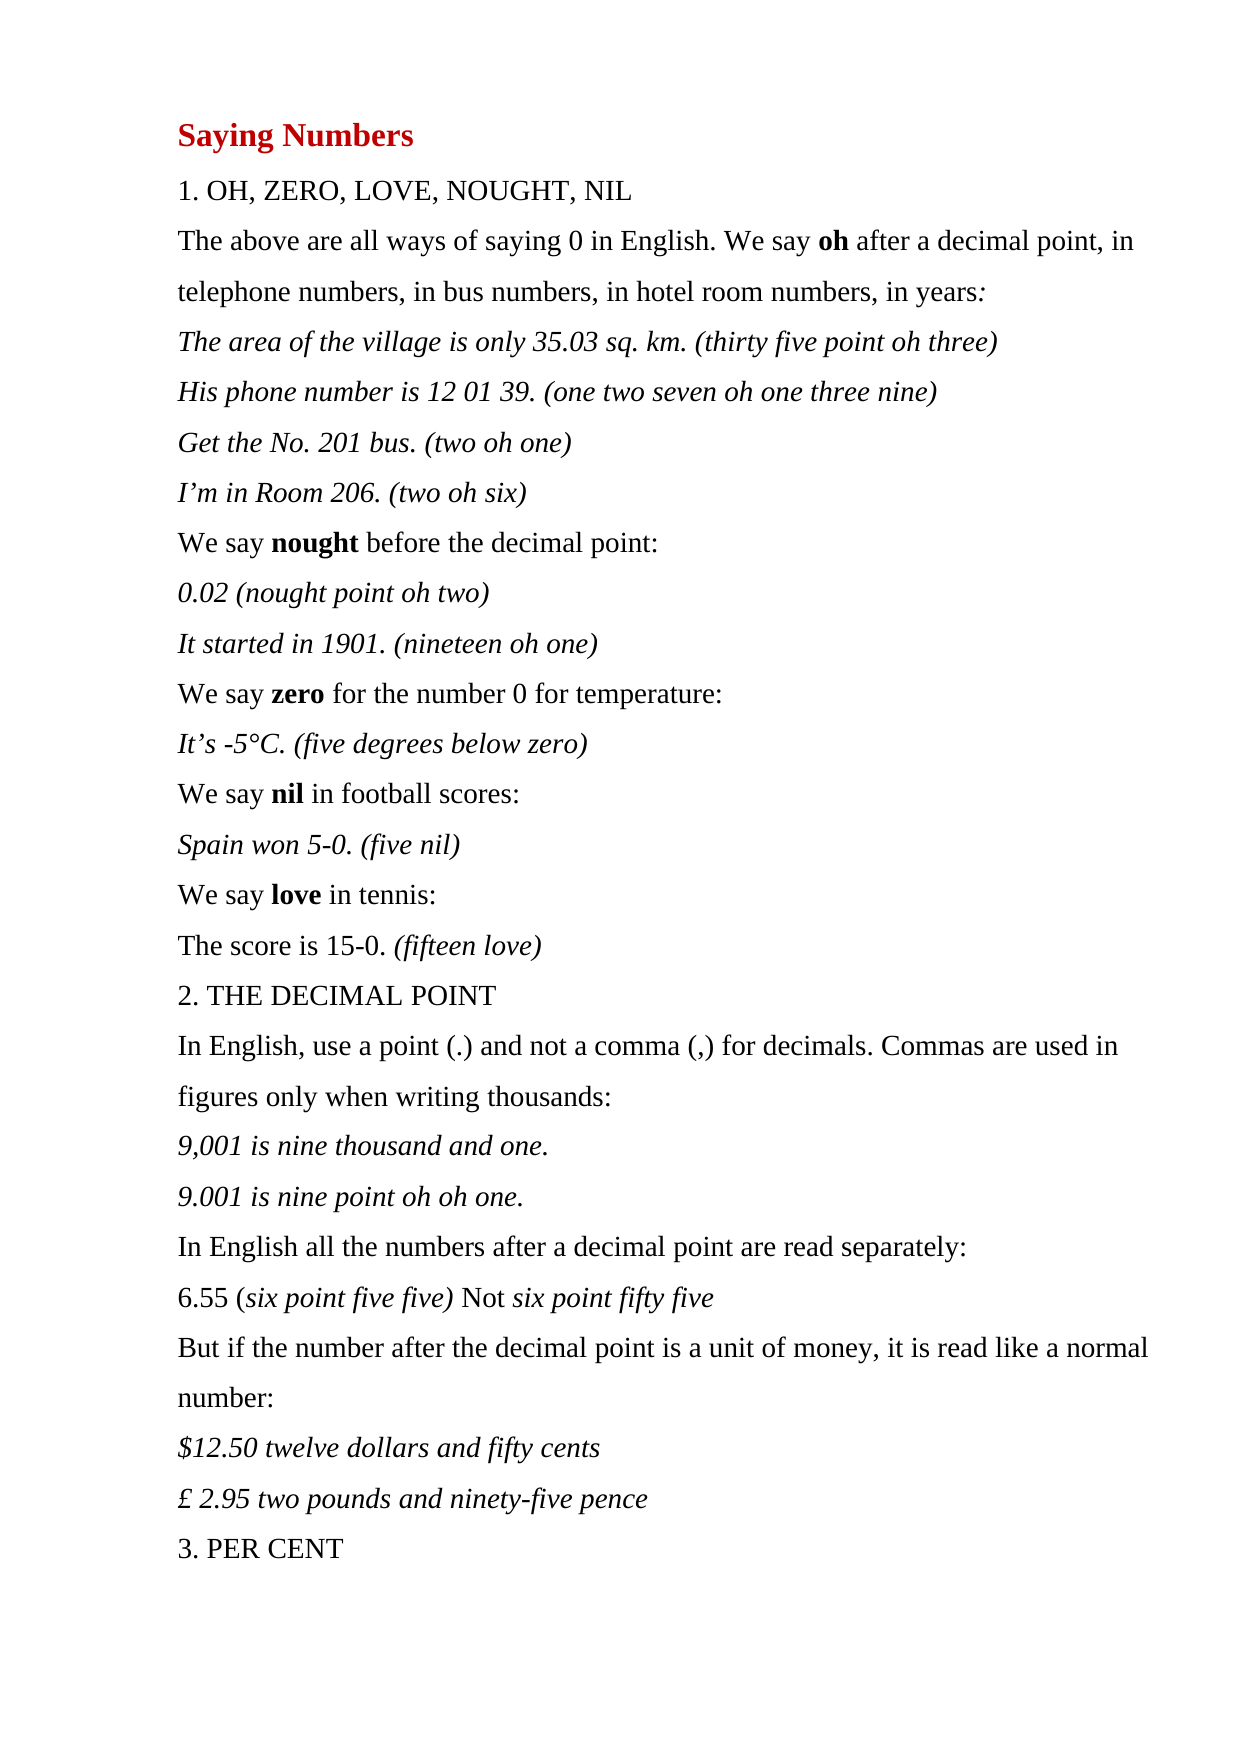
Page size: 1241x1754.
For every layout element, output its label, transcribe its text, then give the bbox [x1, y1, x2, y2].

text £ 2.95 two pounds and ninety-five pence [177, 1481, 1198, 1515]
text It’s -5°C. (five degrees below zero) [177, 726, 1198, 760]
subtitle Saying Numbers [177, 116, 1198, 154]
text Spain won 5-0. (five nil) [177, 827, 1198, 861]
text 0.02 (nought point oh two) [177, 575, 1198, 609]
text But if the number after the decimal point is a unit of money, it is read like a normal number: [177, 1330, 1198, 1414]
text The area of the village is only 35.03 sq. km. (thirty five point oh three) His phone number is 12 01 39. (one two seven oh one three nine) [177, 324, 999, 408]
list THE DECIMAL POINT [177, 978, 1198, 1012]
text 9.001 is nine point oh oh one. [177, 1179, 1198, 1213]
text In English all the numbers after a decimal point are read separately: [177, 1229, 1198, 1263]
text Get the No. 201 bus. (two oh one) I’m in Room 206. (two oh six) [177, 425, 573, 508]
text In English, use a point (.) and not a comma (,) for decimals. Commas are used in figures only when writing thousands: [177, 1028, 1120, 1112]
text We say nought before the decimal point: [177, 525, 1198, 559]
text $12.50 twelve dollars and fifty cents [177, 1431, 1198, 1464]
text 9,001 is nine thousand and one. [177, 1129, 1198, 1162]
list PER CENT [177, 1532, 1198, 1565]
text We say love in tennis: [177, 877, 1198, 911]
list OH, ZERO, LOVE, NOUGHT, NIL [177, 173, 1198, 206]
text It started in 1901. (nineteen oh one) [177, 626, 1198, 659]
text We say zero for the number 0 for temperature: [177, 676, 1198, 710]
text 6.55 (six point five five) Not six point fifty five [177, 1280, 1198, 1313]
text The above are all ways of saying 0 in English. We say oh after a decimal point, in telephone numbers, in bus numbers, in hotel room numbers, in years: [177, 223, 1136, 307]
text We say nil in football scores: [177, 777, 1198, 810]
text The score is 15-0. (fifteen love) [177, 928, 1198, 961]
